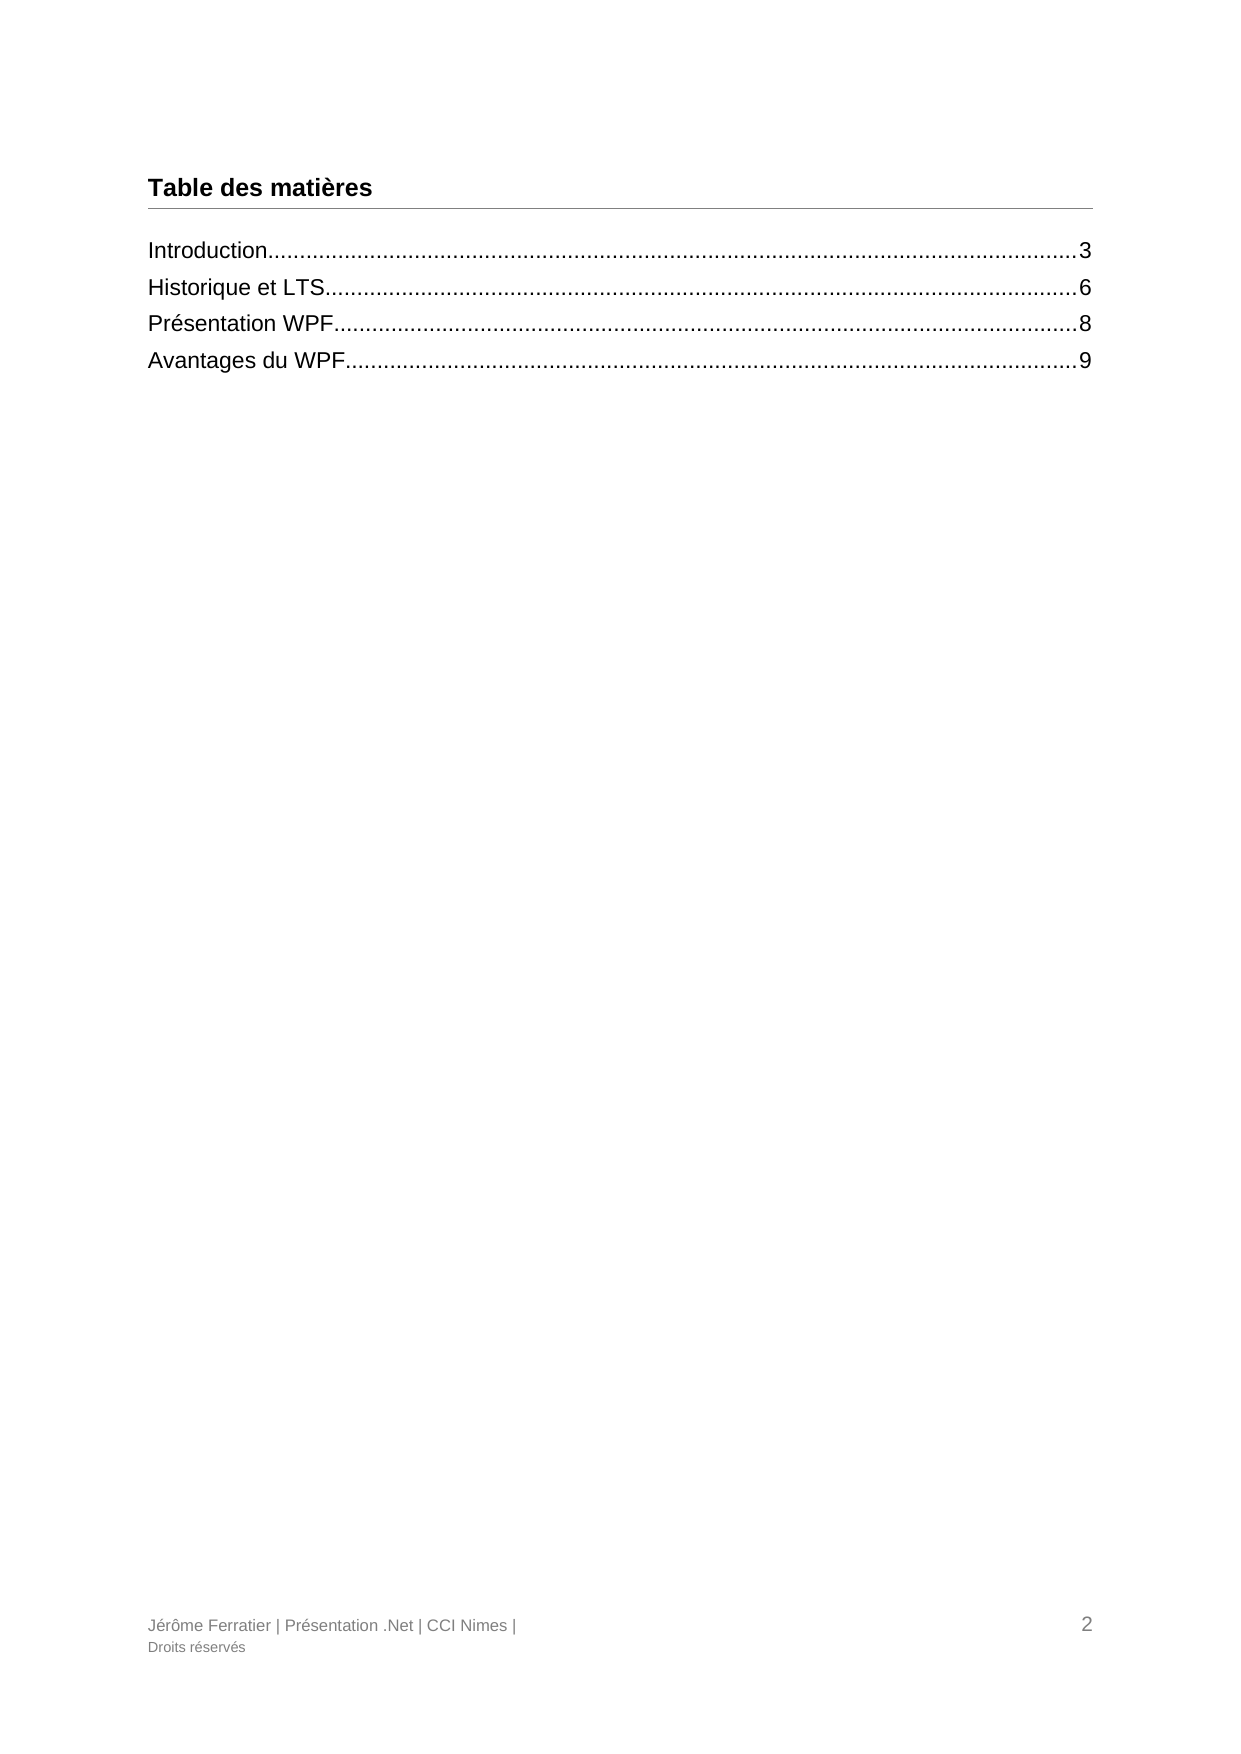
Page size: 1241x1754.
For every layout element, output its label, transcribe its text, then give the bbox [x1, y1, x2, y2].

text Présentation WPF 8 [148, 310, 1093, 337]
text Avantages du WPF 9 [148, 347, 1093, 373]
text Table des matières [148, 173, 1093, 208]
text Introduction 3 [148, 237, 1093, 264]
text Historique et LTS 6 [148, 274, 1093, 300]
